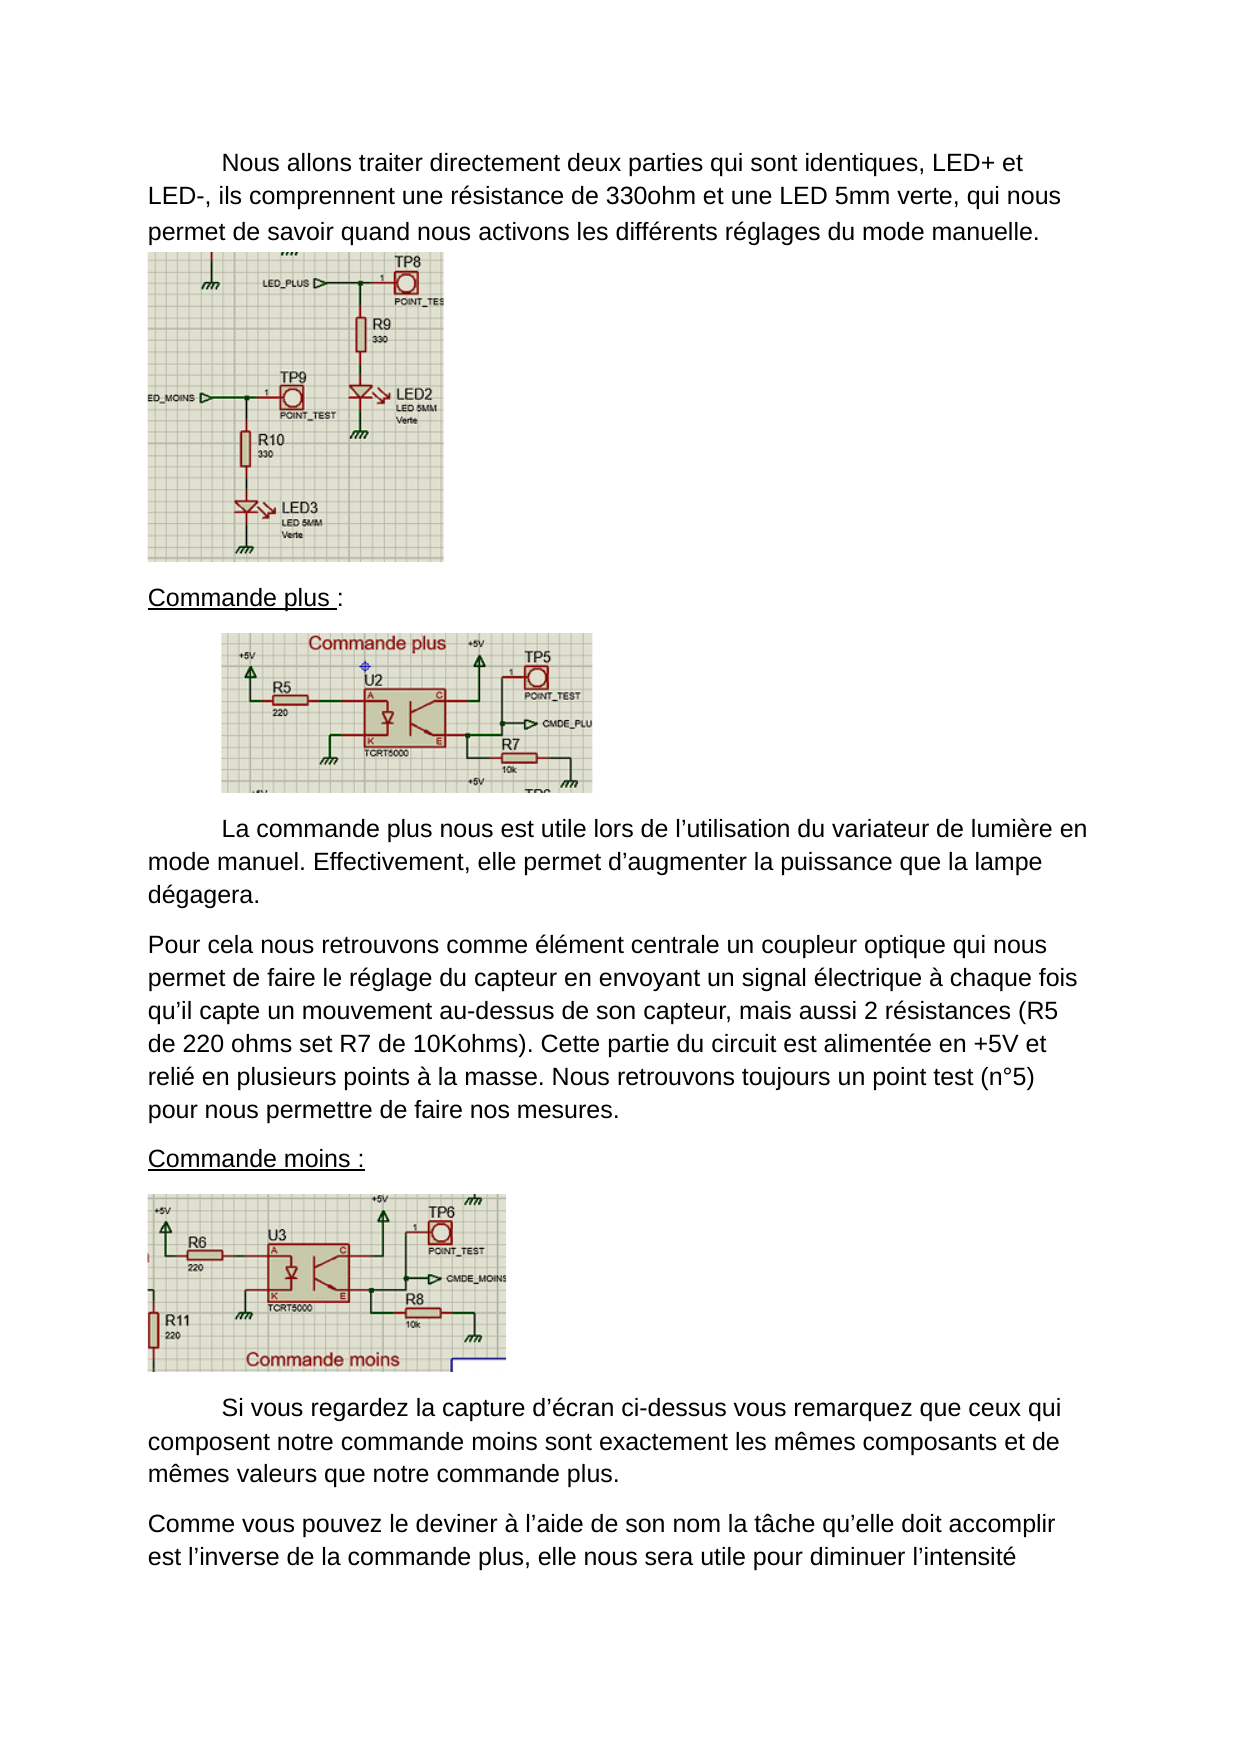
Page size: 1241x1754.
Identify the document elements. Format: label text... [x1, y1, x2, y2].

text Commande plus : [148, 583, 1093, 612]
text Commande moins : [148, 1144, 1093, 1173]
text Nous allons traiter directement deux parties qui sont identiques, LED+ et LED-, ils comprennent une résistance de 330ohm et une LED 5mm verte, qui nous permet de savoir quand nous activons les différents réglages du mode manuelle. [148, 148, 1093, 562]
text Pour cela nous retrouvons comme élément centrale un coupleur optique qui nous permet de faire le réglage du capteur en envoyant un signal électrique à chaque fois qu’il capte un mouvement au-dessus de son capteur, mais aussi 2 résistances (R5 de 220 ohms set R7 de 10Kohms). Cette partie du circuit est alimentée en +5V et relié en plusieurs points à la masse. Nous retrouvons toujours un point test (n°5) pour nous permettre de faire nos mesures. [148, 930, 1093, 1123]
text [148, 1509, 1093, 1571]
picture [147, 252, 444, 562]
text La commande plus nous est utile lors de l’utilisation du variateur de lumière en mode manuel. Effectivement, elle permet d’augmenter la puissance que la lampe dégagera. [148, 814, 1093, 909]
picture [147, 1194, 507, 1372]
text Si vous regardez la capture d’écran ci-dessus vous remarquez que ceux qui composent notre commande moins sont exactement les mêmes composants et de mêmes valeurs que notre commande plus. [148, 1393, 1093, 1488]
picture [221, 633, 593, 793]
